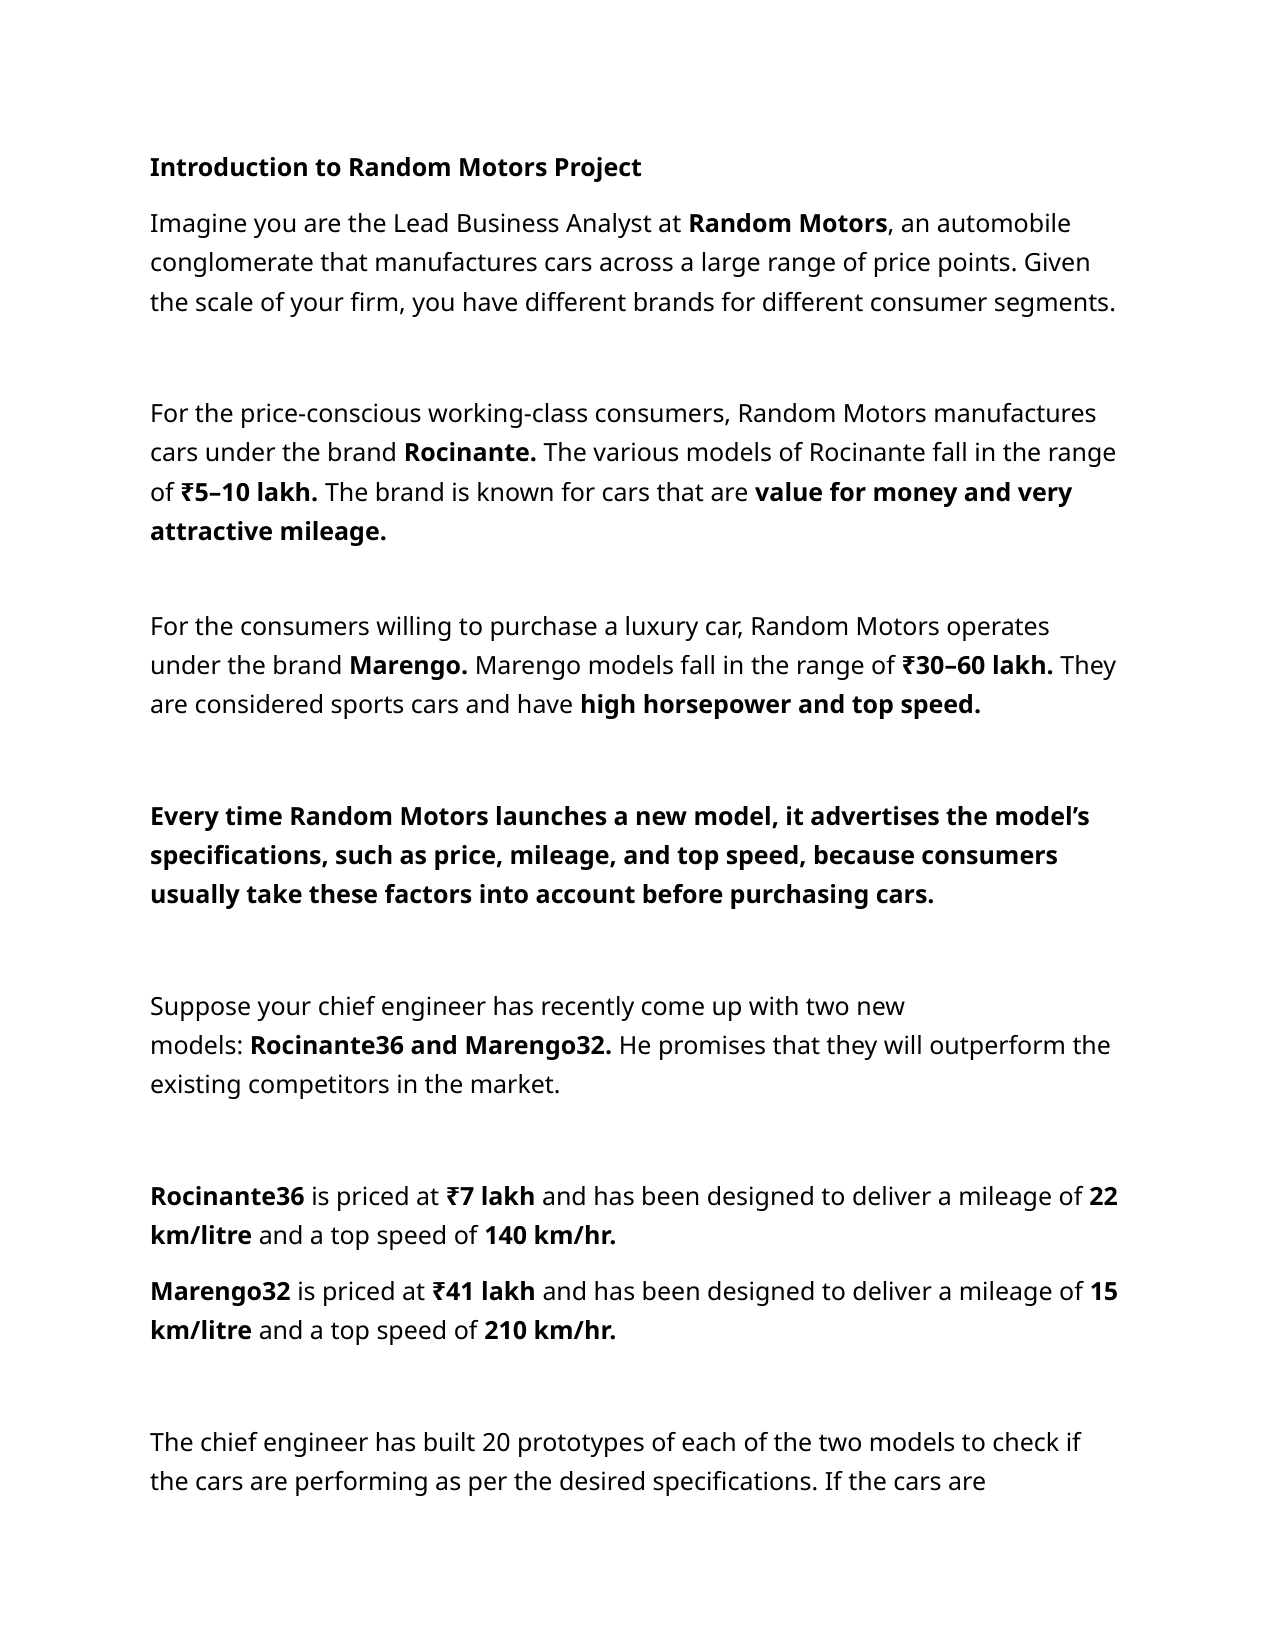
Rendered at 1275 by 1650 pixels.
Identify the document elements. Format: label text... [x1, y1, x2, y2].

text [150, 1424, 1125, 1497]
text Imagine you are the Lead Business Analyst at Random Motors, an automobile conglomerate that manufactures cars across a large range of price points. Given the scale of your firm, you have different brands for different consumer segments. [150, 206, 1125, 318]
text For the consumers willing to purchase a luxury car, Random Motors operates under the brand Marengo. Marengo models fall in the range of ₹30–60 lakh. They are considered sports cars and have high horsepower and top speed. [150, 569, 1125, 721]
text Suppose your chief engineer has recently come up with two new models: Rocinante36 and Marengo32. He promises that they will outperform the existing competitors in the market. [150, 988, 1125, 1101]
text Every time Random Motors launches a new model, it advertises the model’s specifications, such as price, mileage, and top speed, because consumers usually take these factors into account before purchasing cars. [150, 798, 1125, 911]
text For the price-conscious working-class consumers, Random Motors manufactures cars under the brand Rocinante. The various models of Rocinante fall in the range of ₹5–10 lakh. The brand is known for cars that are value for money and very attractive mileage. [150, 396, 1125, 547]
text Marengo32 is priced at ₹41 lakh and has been designed to deliver a mileage of 15 km/litre and a top speed of 210 km/hr. [150, 1273, 1125, 1347]
text Rocinante36 is priced at ₹7 lakh and has been designed to deliver a mileage of 22 km/litre and a top speed of 140 km/hr. [150, 1178, 1125, 1252]
text Introduction to Random Motors Project [150, 150, 1125, 184]
